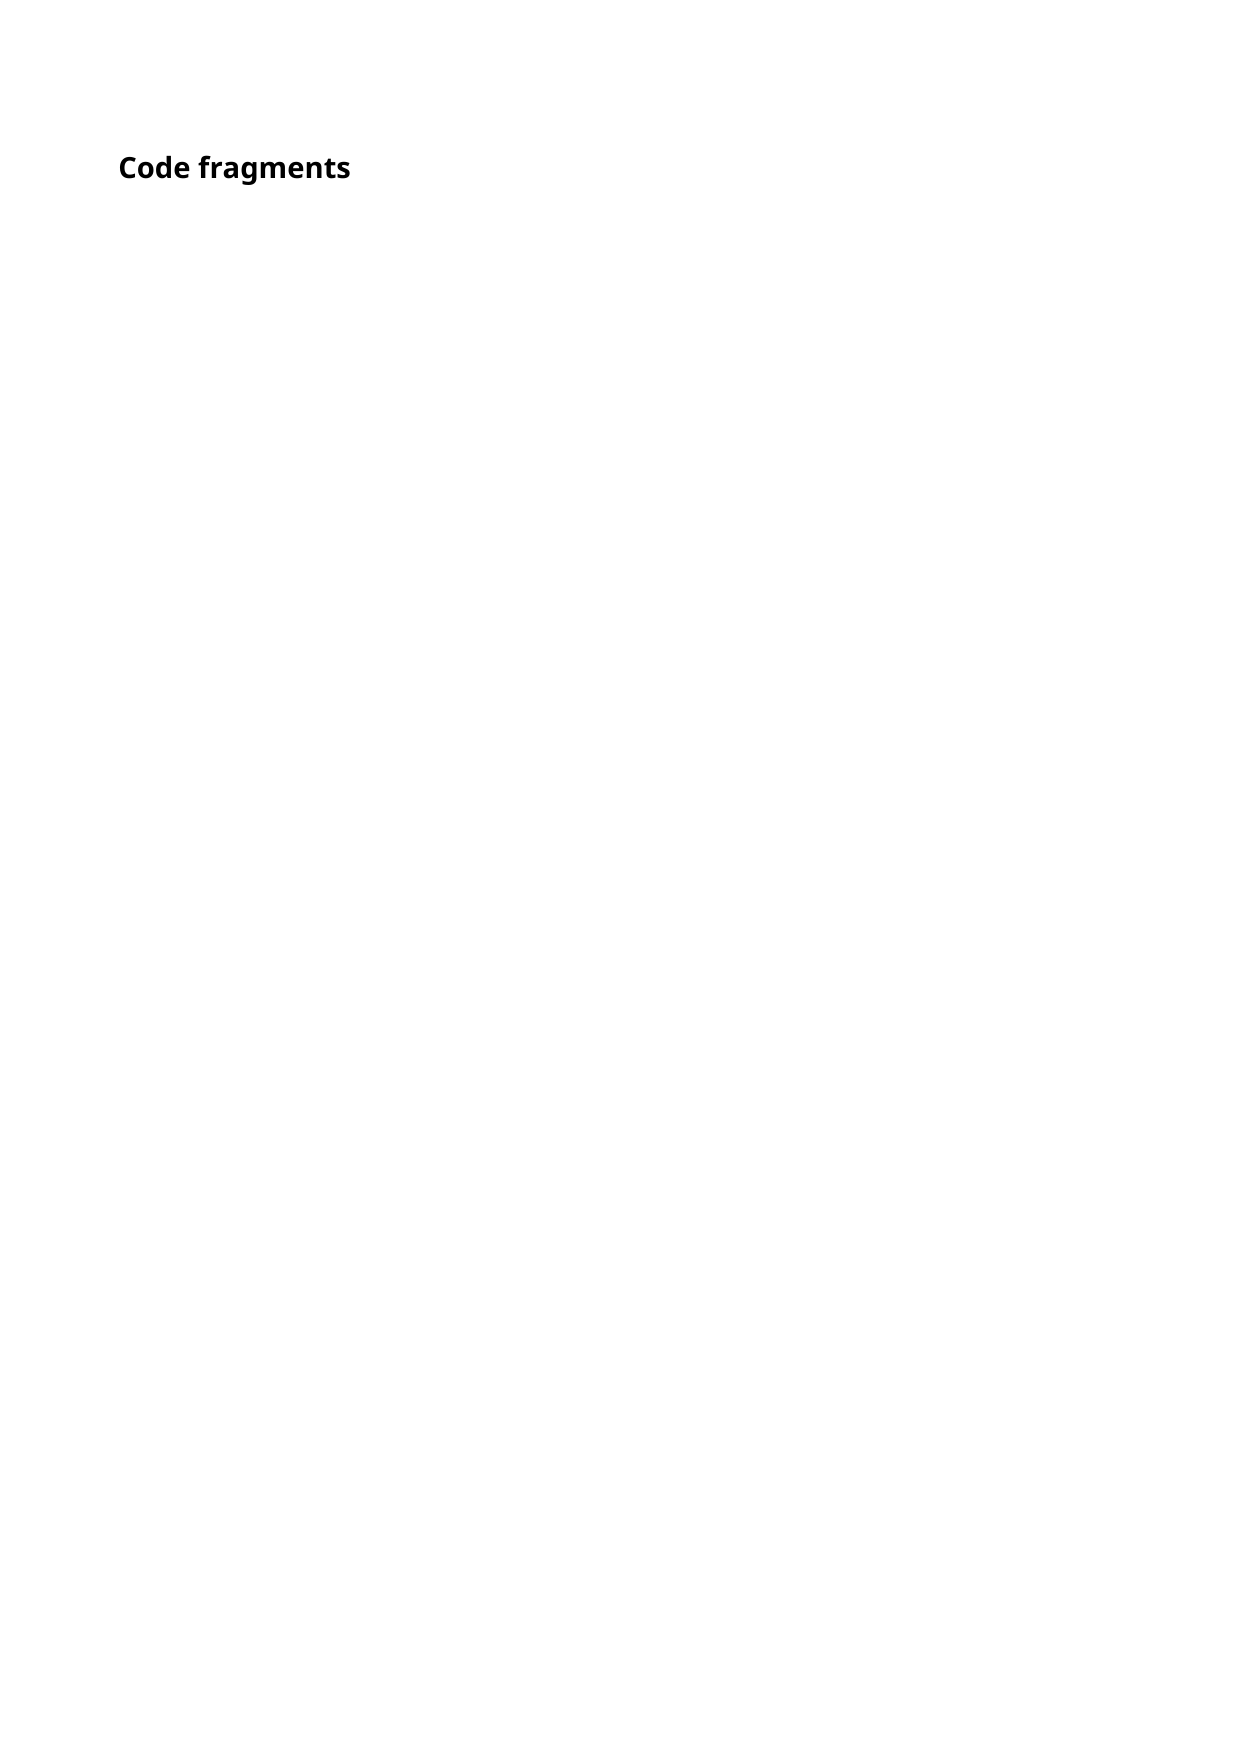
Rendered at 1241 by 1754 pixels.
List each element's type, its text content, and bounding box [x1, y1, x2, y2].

text Code fragments [118, 148, 1122, 187]
